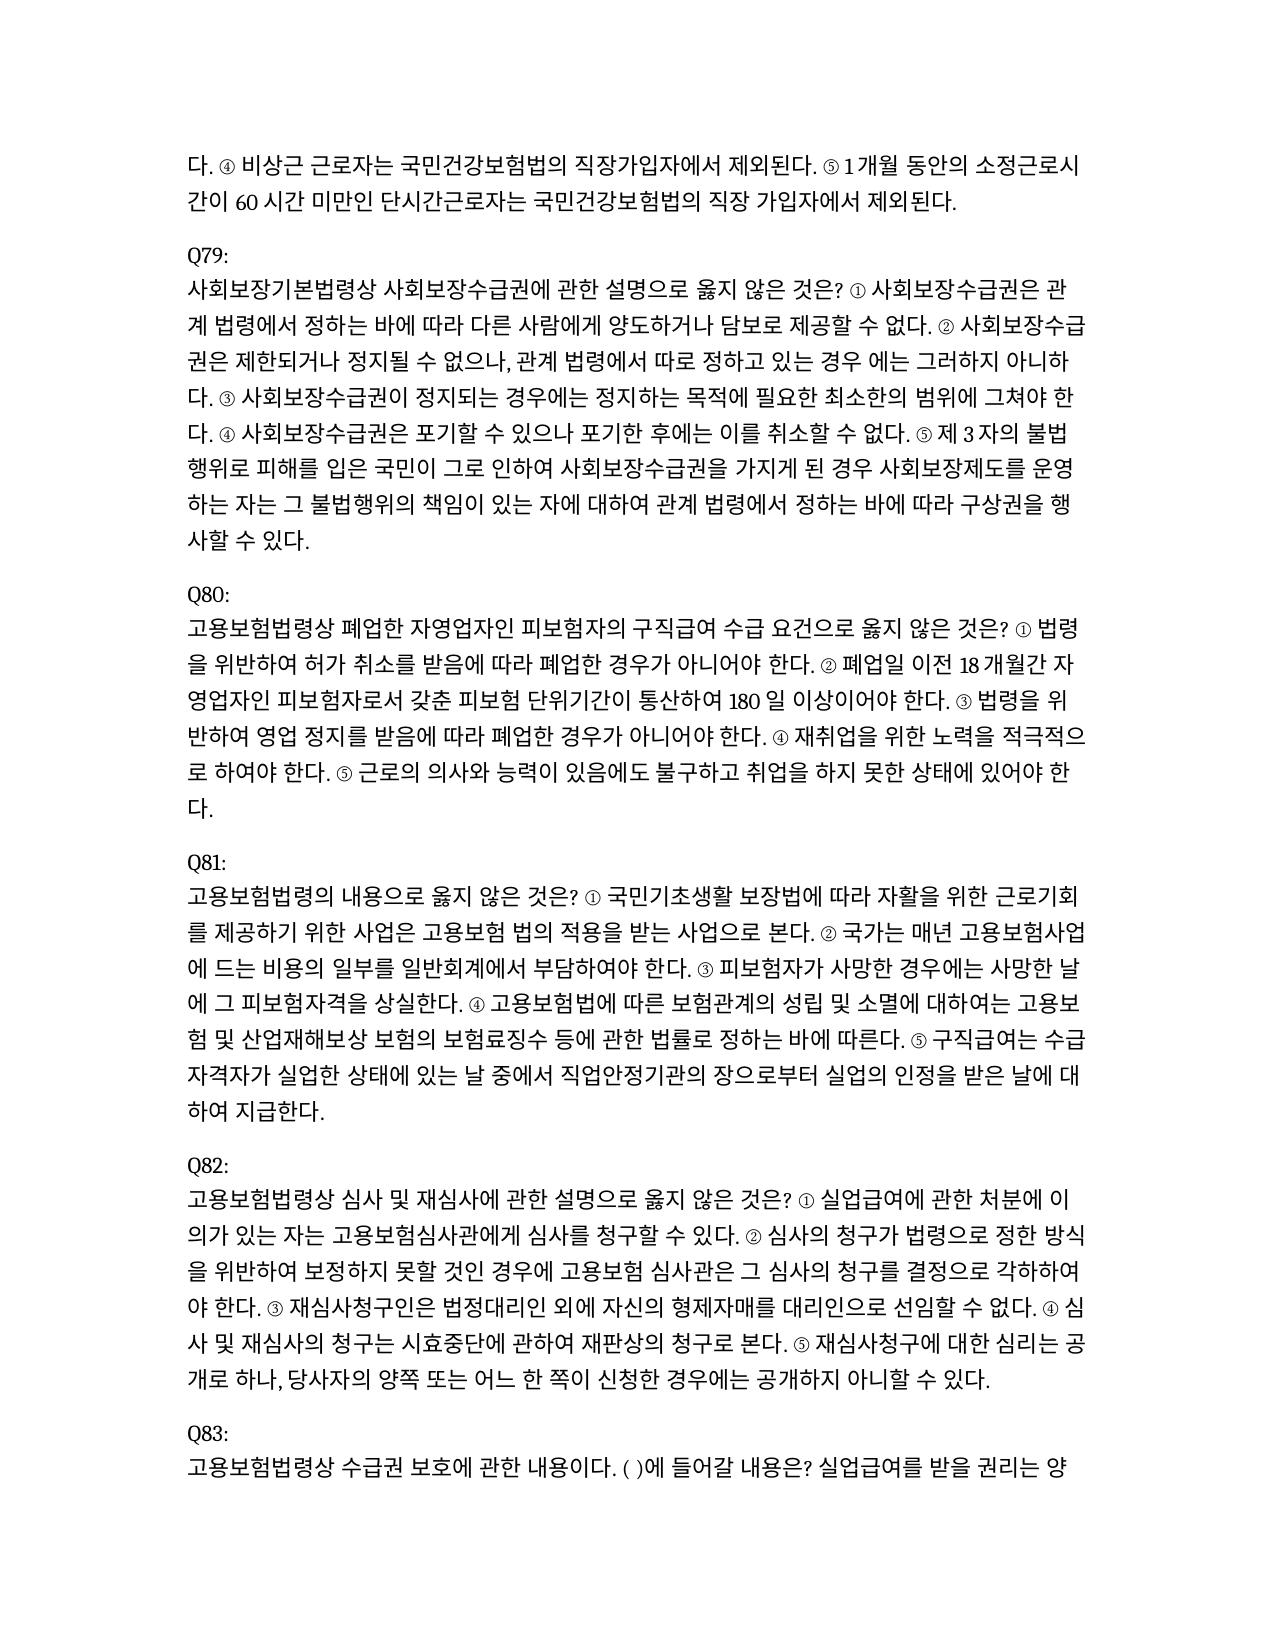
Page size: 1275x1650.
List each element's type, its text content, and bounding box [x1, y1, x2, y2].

text Q80: 고용보험법령상 폐업한 자영업자인 피보험자의 구직급여 수급 요건으로 옳지 않은 것은? ① 법령을 위반하여 허가 취소를 받음에 따라 폐업한 경우가 아니어야 한다. ② 폐업일 이전 18개월간 자영업자인 피보험자로서 갖춘 피보험 단위기간이 통산하여 180일 이상이어야 한다. ③ 법령을 위반하여 영업 정지를 받음에 따라 폐업한 경우가 아니어야 한다. ④ 재취업을 위한 노력을 적극적으로 하여야 한다. ⑤ 근로의 의사와 능력이 있음에도 불구하고 취업을 하지 못한 상태에 있어야 한다. [187, 582, 1087, 824]
text Q79: 사회보장기본법령상 사회보장수급권에 관한 설명으로 옳지 않은 것은? ① 사회보장수급권은 관계 법령에서 정하는 바에 따라 다른 사람에게 양도하거나 담보로 제공할 수 없다. ② 사회보장수급권은 제한되거나 정지될 수 없으나, 관계 법령에서 따로 정하고 있는 경우 에는 그러하지 아니하다. ③ 사회보장수급권이 정지되는 경우에는 정지하는 목적에 필요한 최소한의 범위에 그쳐야 한다. ④ 사회보장수급권은 포기할 수 있으나 포기한 후에는 이를 취소할 수 없다. ⑤ 제3자의 불법행위로 피해를 입은 국민이 그로 인하여 사회보장수급권을 가지게 된 경우 사회보장제도를 운영하는 자는 그 불법행위의 책임이 있는 자에 대하여 관계 법령에서 정하는 바에 따라 구상권을 행사할 수 있다. [187, 243, 1087, 557]
text Q81: 고용보험법령의 내용으로 옳지 않은 것은? ① 국민기초생활 보장법에 따라 자활을 위한 근로기회를 제공하기 위한 사업은 고용보험 법의 적용을 받는 사업으로 본다. ② 국가는 매년 고용보험사업에 드는 비용의 일부를 일반회계에서 부담하여야 한다. ③ 피보험자가 사망한 경우에는 사망한 날에 그 피보험자격을 상실한다. ④ 고용보험법에 따른 보험관계의 성립 및 소멸에 대하여는 고용보험 및 산업재해보상 보험의 보험료징수 등에 관한 법률로 정하는 바에 따른다. ⑤ 구직급여는 수급자격자가 실업한 상태에 있는 날 중에서 직업안정기관의 장으로부터 실업의 인정을 받은 날에 대하여 지급한다. [187, 849, 1087, 1127]
